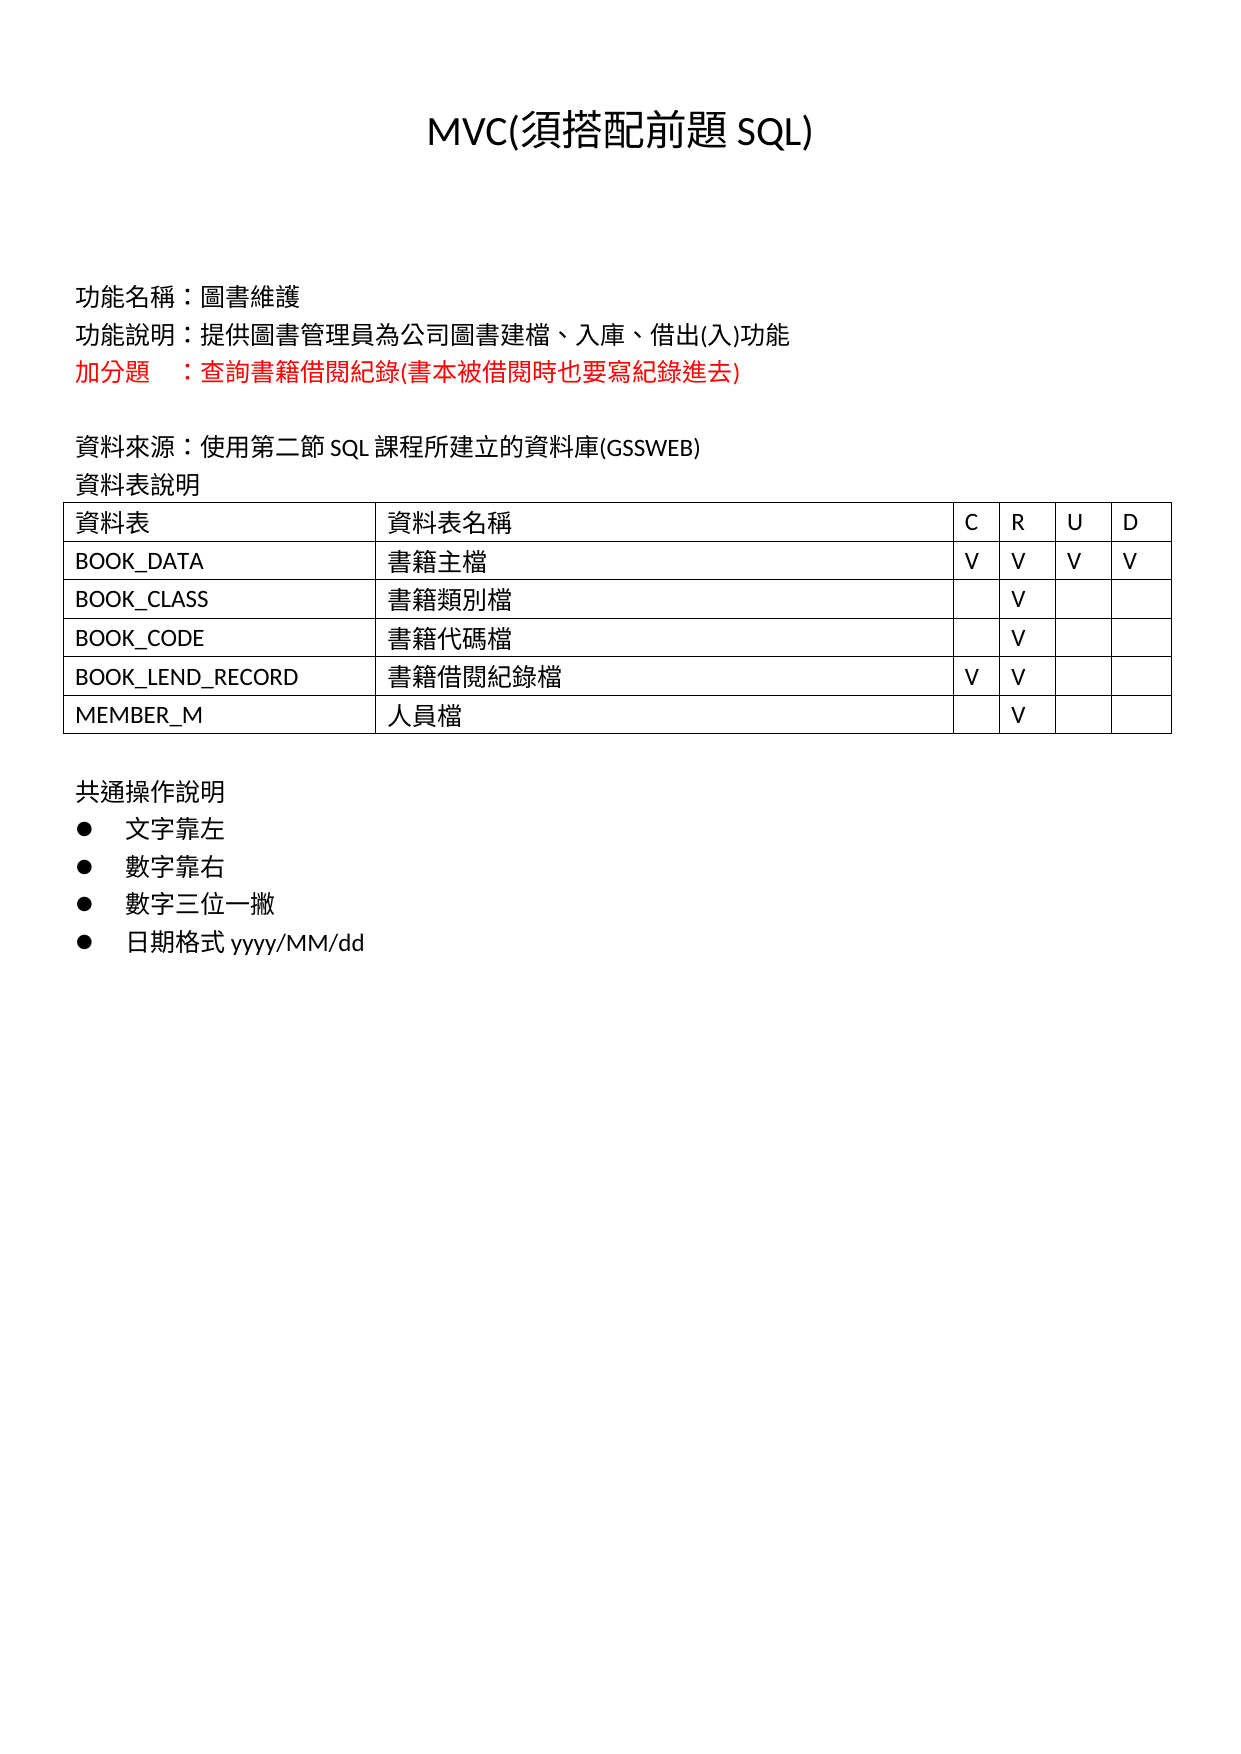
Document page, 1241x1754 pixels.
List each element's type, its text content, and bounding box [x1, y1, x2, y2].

table_cell BOOK_DATA [64, 542, 375, 579]
table_cell V [1000, 619, 1055, 656]
text 功能名稱：圖書維護 [75, 277, 1165, 314]
table_header C [954, 503, 999, 541]
table_cell [1112, 619, 1171, 656]
table_cell 人員檔 [376, 696, 953, 733]
table_cell [1056, 619, 1111, 656]
text 資料來源：使用第二節SQL課程所建立的資料庫(GSSWEB) [75, 427, 1165, 464]
table_header R [1000, 503, 1055, 541]
table_cell BOOK_CODE [64, 619, 375, 656]
table_header U [1056, 503, 1111, 541]
table_cell V [1000, 542, 1055, 579]
table_cell V [1000, 657, 1055, 695]
list 日期格式 yyyy/MM/dd [75, 922, 1165, 959]
table_cell V [1056, 542, 1111, 579]
table_cell [1112, 696, 1171, 733]
list 數字三位一撇 [75, 884, 1165, 922]
table_cell V [1000, 580, 1055, 618]
table_cell [954, 580, 999, 618]
table_header 資料表名稱 [376, 503, 953, 541]
table_cell V [1000, 696, 1055, 733]
table_cell [954, 696, 999, 733]
table_cell [1056, 657, 1111, 695]
table_cell 書籍借閱紀錄檔 [376, 657, 953, 695]
text MVC(須搭配前題SQL) [75, 89, 1165, 164]
table_cell V [954, 542, 999, 579]
list 數字靠右 [75, 847, 1165, 884]
table_cell [1112, 580, 1171, 618]
table_cell 書籍主檔 [376, 542, 953, 579]
table_cell [1056, 580, 1111, 618]
table_cell BOOK_CLASS [64, 580, 375, 618]
table_cell 書籍類別檔 [376, 580, 953, 618]
table_header D [1112, 503, 1171, 541]
text 共通操作說明 [75, 772, 1165, 809]
text 功能說明：提供圖書管理員為公司圖書建檔、入庫、借出(入)功能 [75, 314, 1165, 352]
table_cell [954, 619, 999, 656]
table_header 資料表 [64, 503, 375, 541]
list 文字靠左 [75, 809, 1165, 847]
table_cell V [954, 657, 999, 695]
table_cell [1056, 696, 1111, 733]
table_cell V [1112, 542, 1171, 579]
table_cell 書籍代碼檔 [376, 619, 953, 656]
text 加分題 ：查詢書籍借閱紀錄(書本被借閱時也要寫紀錄進去) [75, 352, 1165, 389]
table_cell MEMBER_M [64, 696, 375, 733]
text 資料表說明 [75, 464, 1165, 502]
table_cell BOOK_LEND_RECORD [64, 657, 375, 695]
table_cell [1112, 657, 1171, 695]
